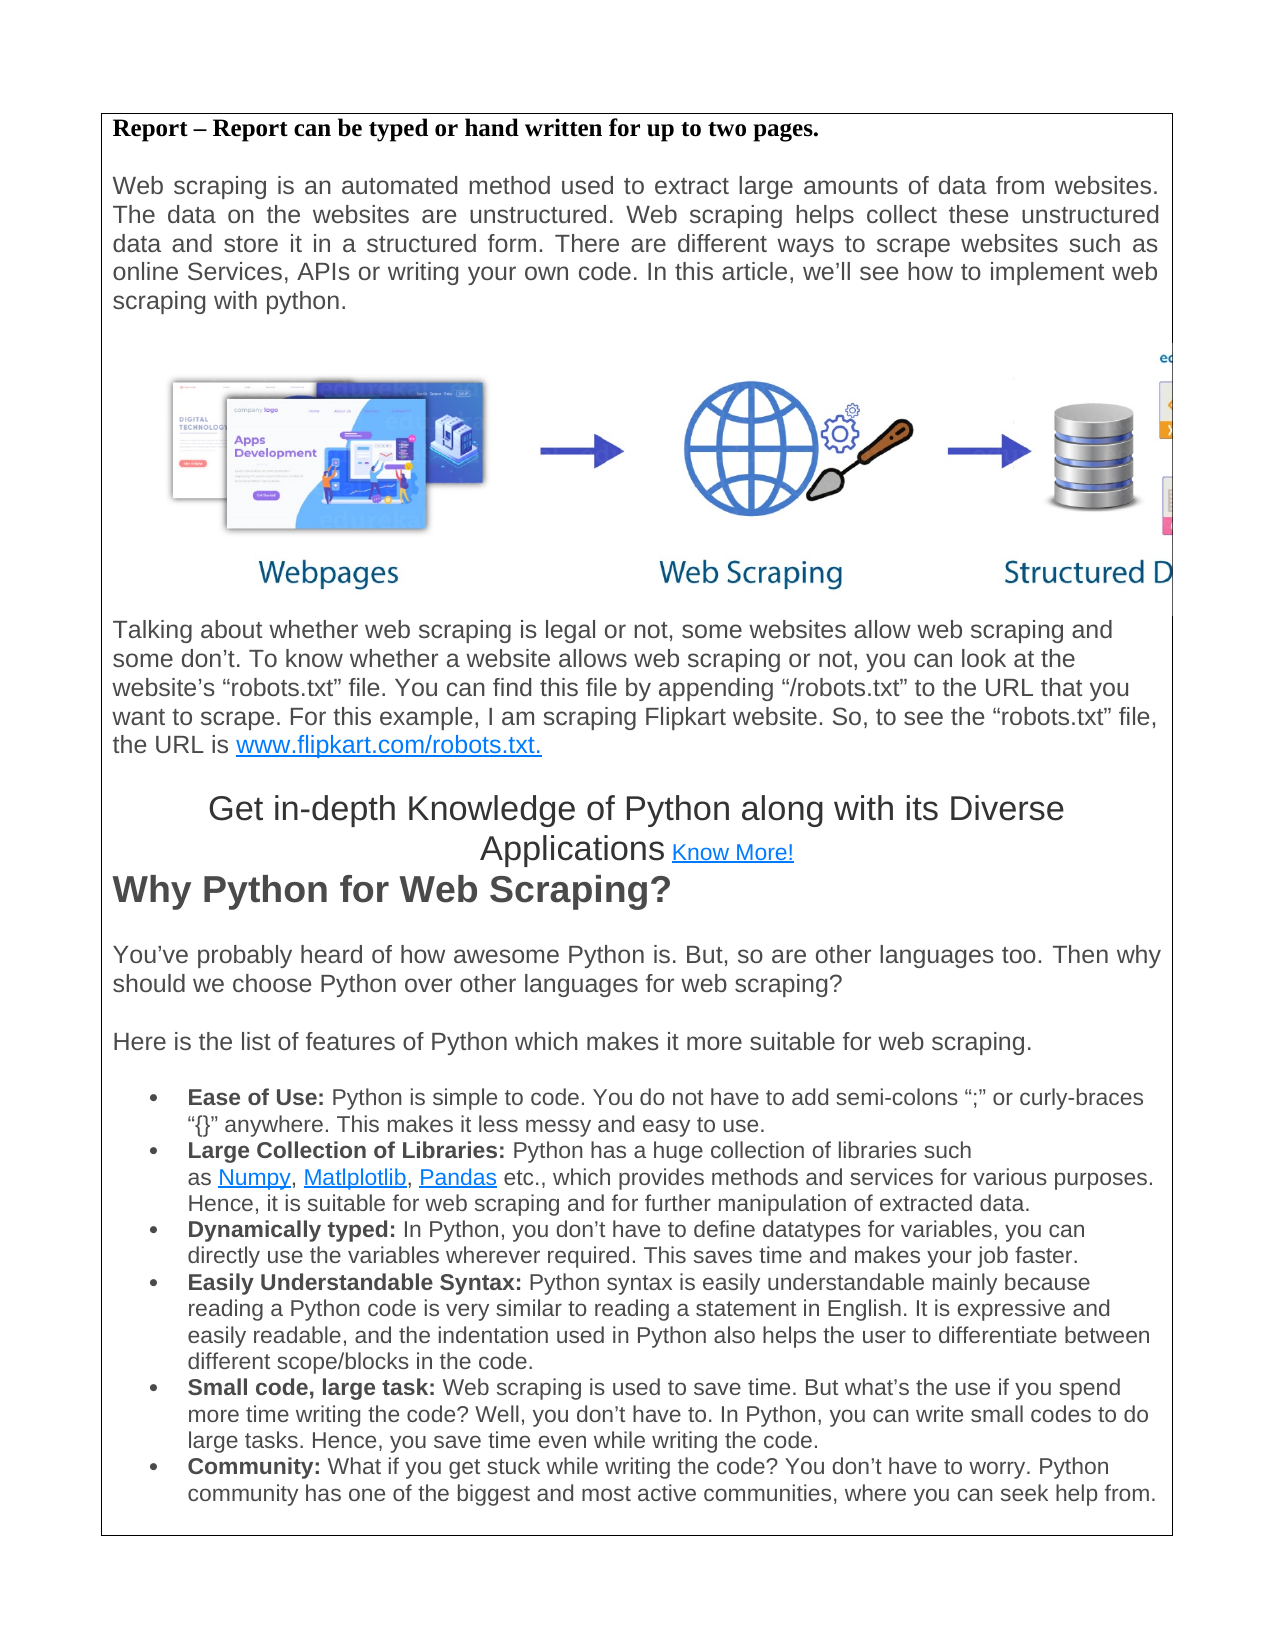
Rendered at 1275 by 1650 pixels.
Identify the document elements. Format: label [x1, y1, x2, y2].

picture [112, 343, 1173, 616]
table_cell [102, 114, 1172, 1535]
